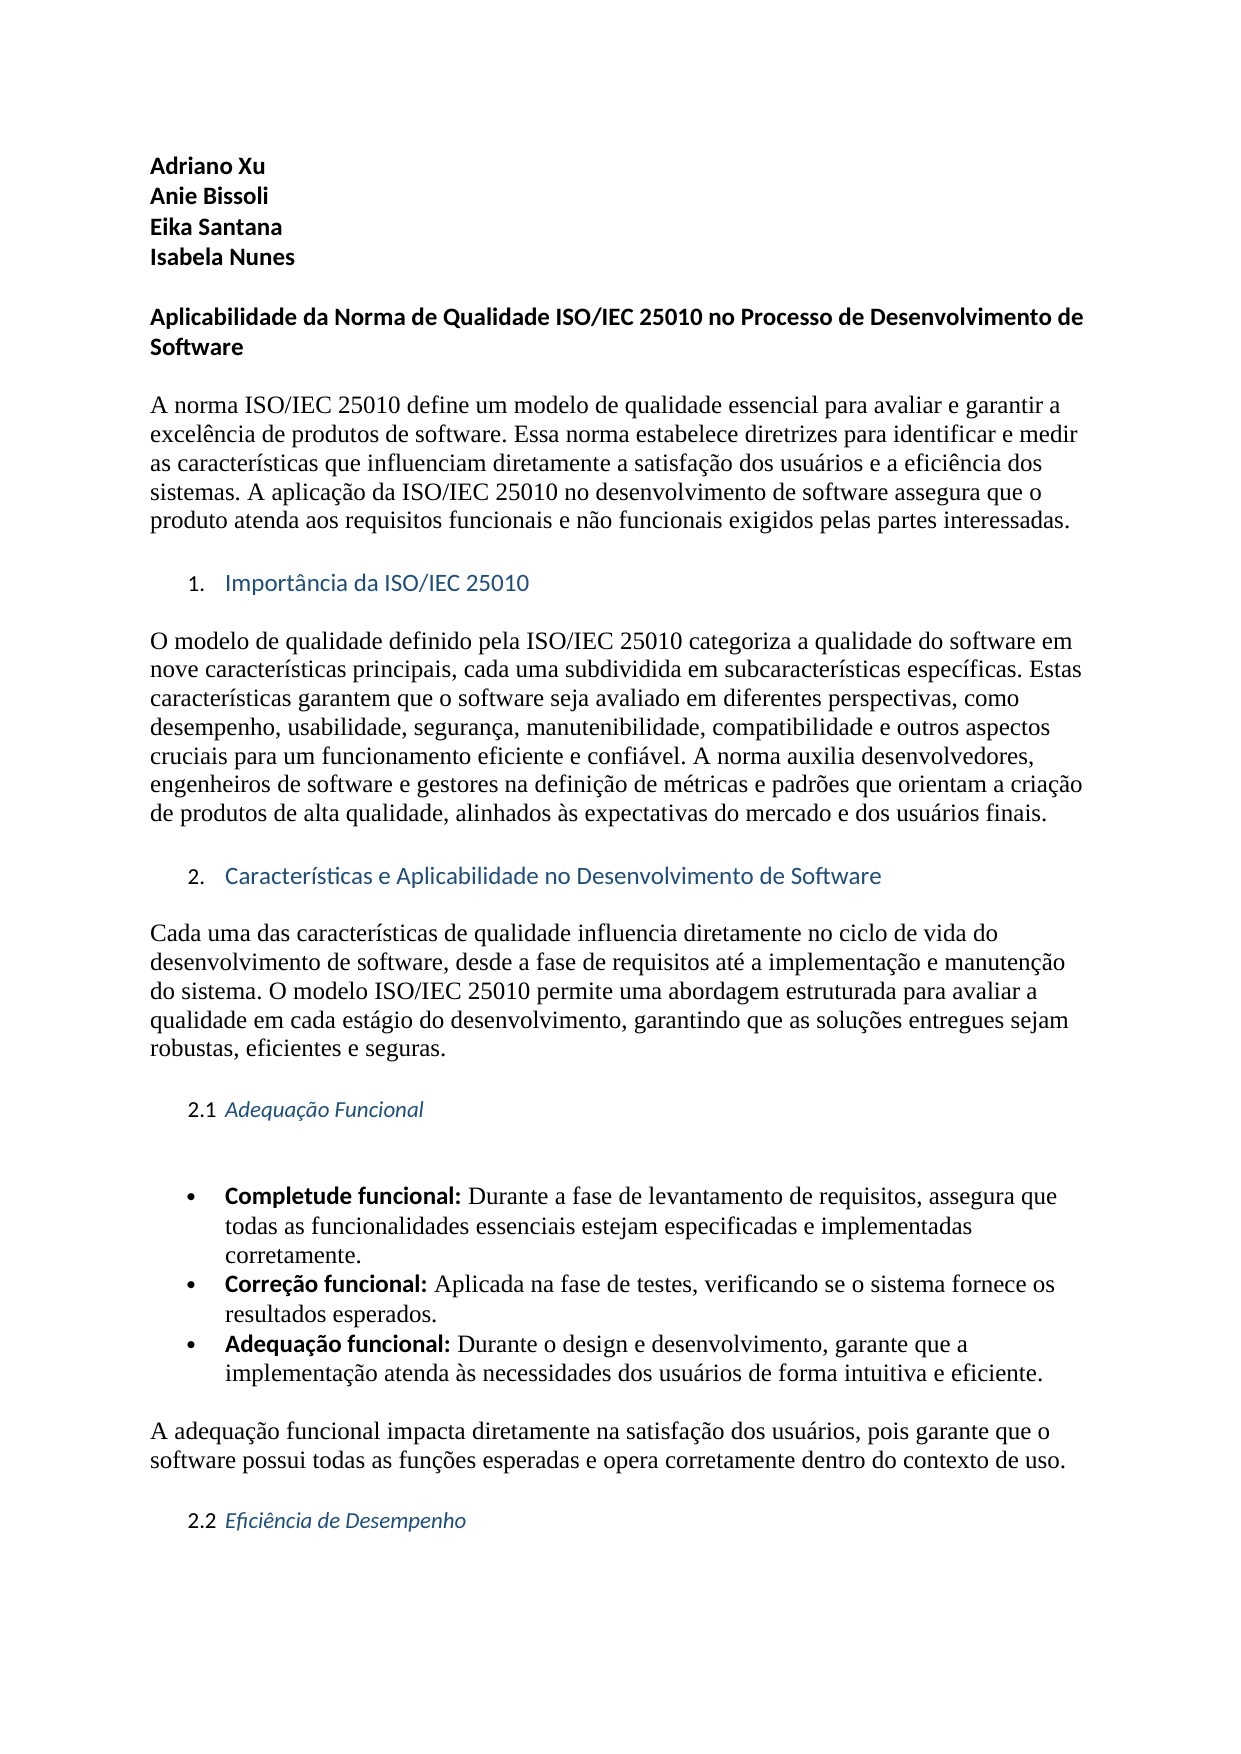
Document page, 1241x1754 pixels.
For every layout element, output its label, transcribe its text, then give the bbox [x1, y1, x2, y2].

list Adequação funcional: Durante o design e desenvolvimento, garante que a implementação atenda às necessidades dos usuários de forma intuitiva e eficiente. [187, 1328, 1090, 1387]
text Cada uma das características de qualidade influencia diretamente no ciclo de vida do desenvolvimento de software, desde a fase de requisitos até a implementação e manutenção do sistema. O modelo ISO/IEC 25010 permite uma abordagem estruturada para avaliar a qualidade em cada estágio do desenvolvimento, garantindo que as soluções entregues sejam robustas, eficientes e seguras. [150, 918, 1090, 1062]
text A norma ISO/IEC 25010 define um modelo de qualidade essencial para avaliar e garantir a excelência de produtos de software. Essa norma estabelece diretrizes para identificar e medir as características que influenciam diretamente a satisfação dos usuários e a eficiência dos sistemas. A aplicação da ISO/IEC 25010 no desenvolvimento de software assegura que o produto atenda aos requisitos funcionais e não funcionais exigidos pelas partes interessadas. [150, 391, 1090, 534]
subtitle Importância da ISO/IEC 25010 [187, 567, 1090, 598]
text O modelo de qualidade definido pela ISO/IEC 25010 categoriza a qualidade do software em nove características principais, cada uma subdividida em subcaracterísticas específicas. Estas características garantem que o software seja avaliado em diferentes perspectivas, como desempenho, usabilidade, segurança, manutenibilidade, compatibilidade e outros aspectos cruciais para um funcionamento eficiente e confiável. A norma auxilia desenvolvedores, engenheiros de software e gestores na definição de métricas e padrões que orientam a criação de produtos de alta qualidade, alinhados às expectativas do mercado e dos usuários finais. [150, 626, 1090, 827]
subtitle Adequação Funcional [187, 1095, 1090, 1123]
text A adequação funcional impacta diretamente na satisfação dos usuários, pois garante que o software possui todas as funções esperadas e opera corretamente dentro do contexto de uso. [150, 1416, 1090, 1474]
text Anie Bissoli [150, 181, 1090, 211]
text Eika Santana [150, 211, 1090, 242]
text Adriano Xu [150, 150, 1090, 181]
list Correção funcional: Aplicada na fase de testes, verificando se o sistema fornece os resultados esperados. [187, 1268, 1090, 1328]
list Completude funcional: Durante a fase de levantamento de requisitos, assegura que todas as funcionalidades essenciais estejam especificadas e implementadas corretamente. [187, 1180, 1090, 1268]
subtitle Características e Aplicabilidade no Desenvolvimento de Software [187, 860, 1090, 891]
subtitle Eficiência de Desempenho [187, 1507, 1090, 1534]
text Aplicabilidade da Norma de Qualidade ISO/IEC 25010 no Processo de Desenvolvimento de Software [150, 301, 1090, 362]
text Isabela Nunes [150, 242, 1090, 272]
